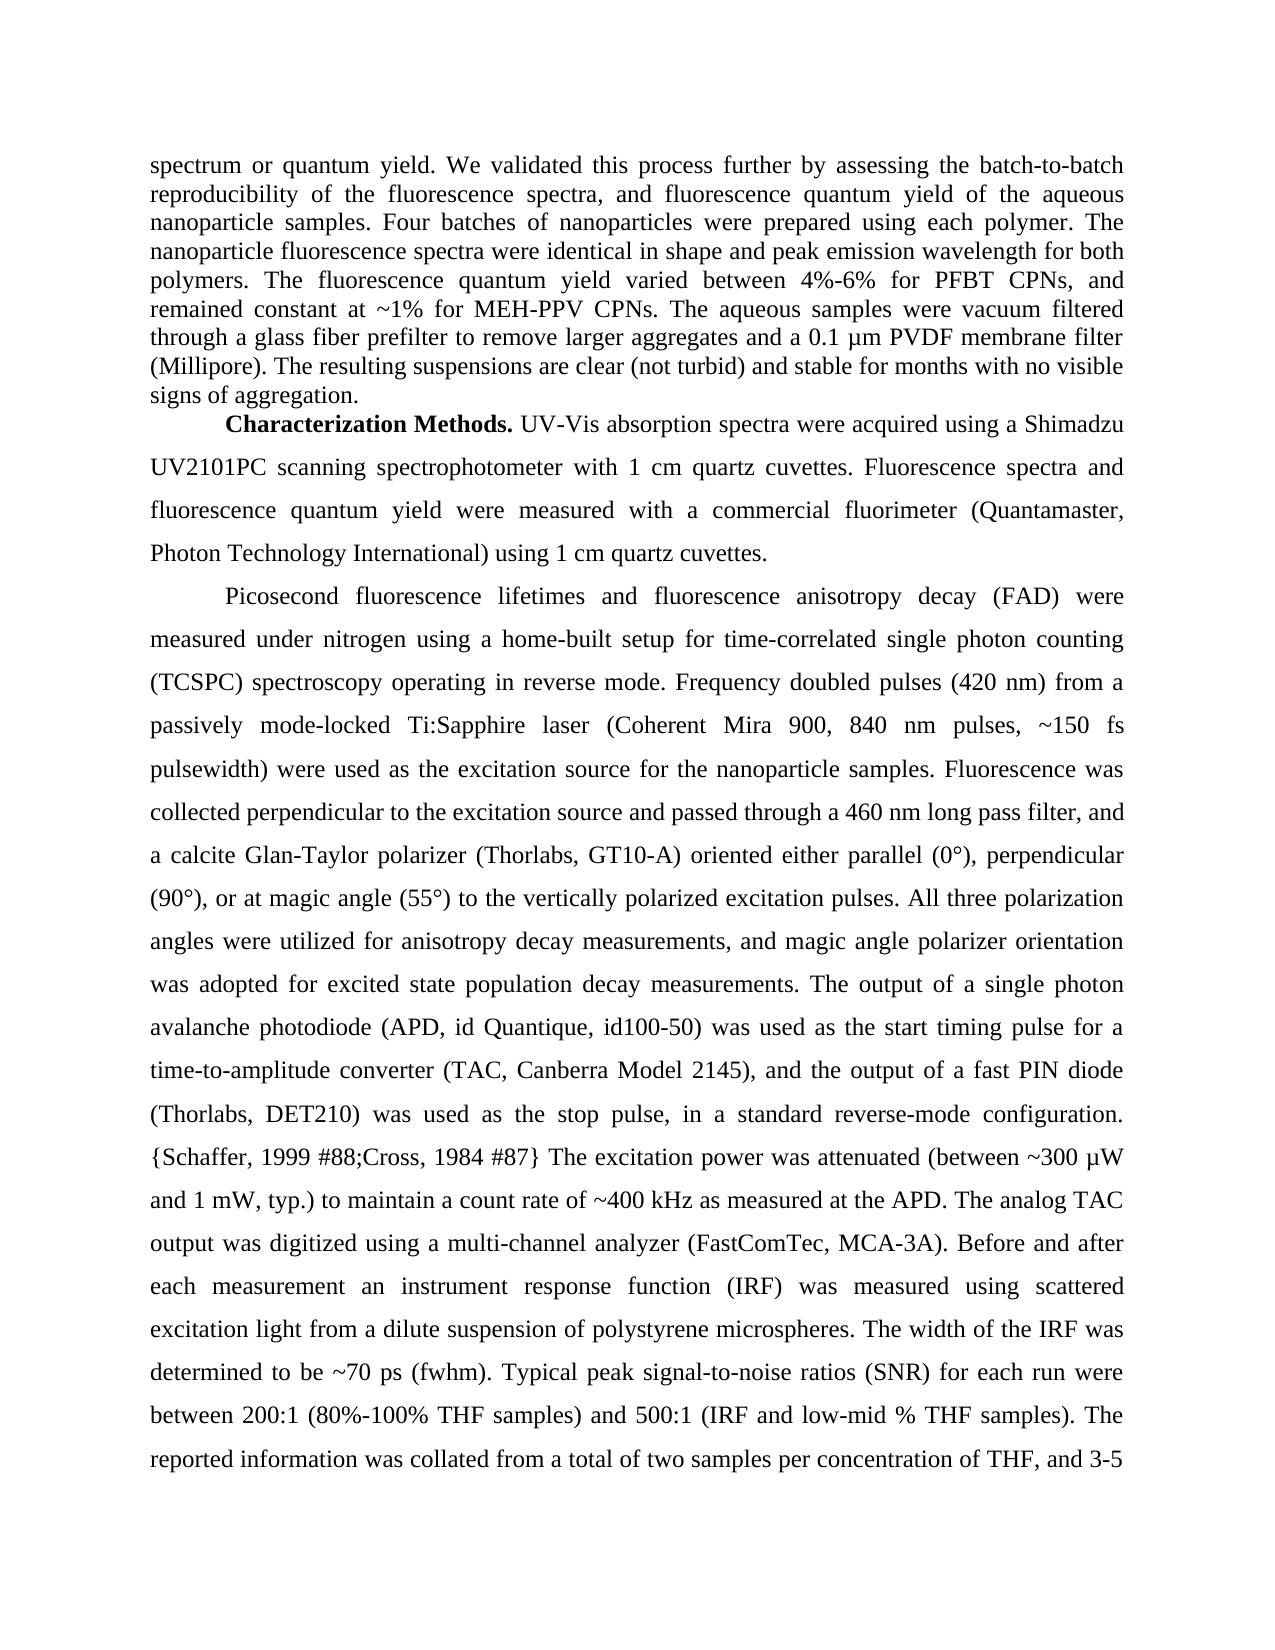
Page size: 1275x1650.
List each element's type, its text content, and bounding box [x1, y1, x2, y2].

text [150, 581, 1125, 1472]
text Characterization Methods. UV-Vis absorption spectra were acquired using a Shimadzu UV2101PC scanning spectrophotometer with 1 cm quartz cuvettes. Fluorescence spectra and fluorescence quantum yield were measured with a commercial fluorimeter (Quantamaster, Photon Technology International) using 1 cm quartz cuvettes. [150, 409, 1125, 567]
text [150, 150, 1125, 409]
